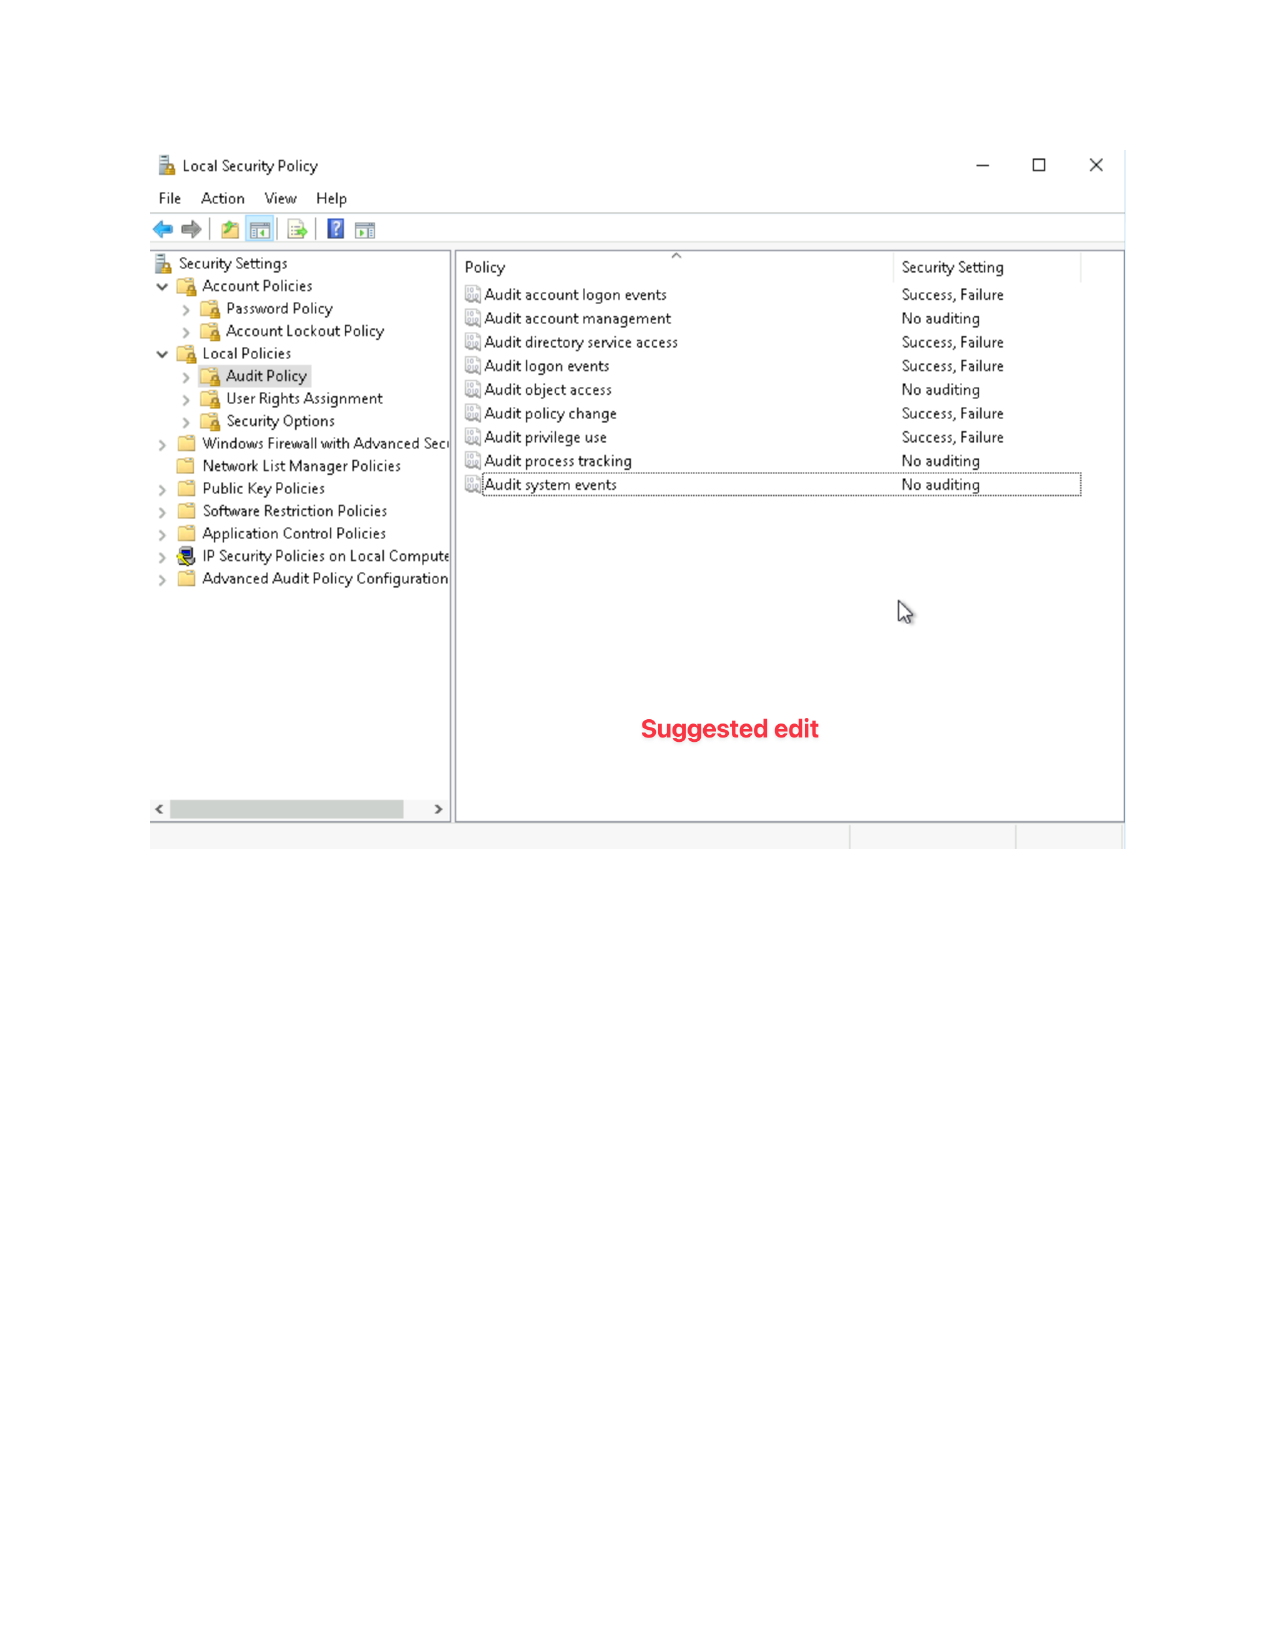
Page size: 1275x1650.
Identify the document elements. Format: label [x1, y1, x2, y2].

picture [150, 150, 1125, 849]
